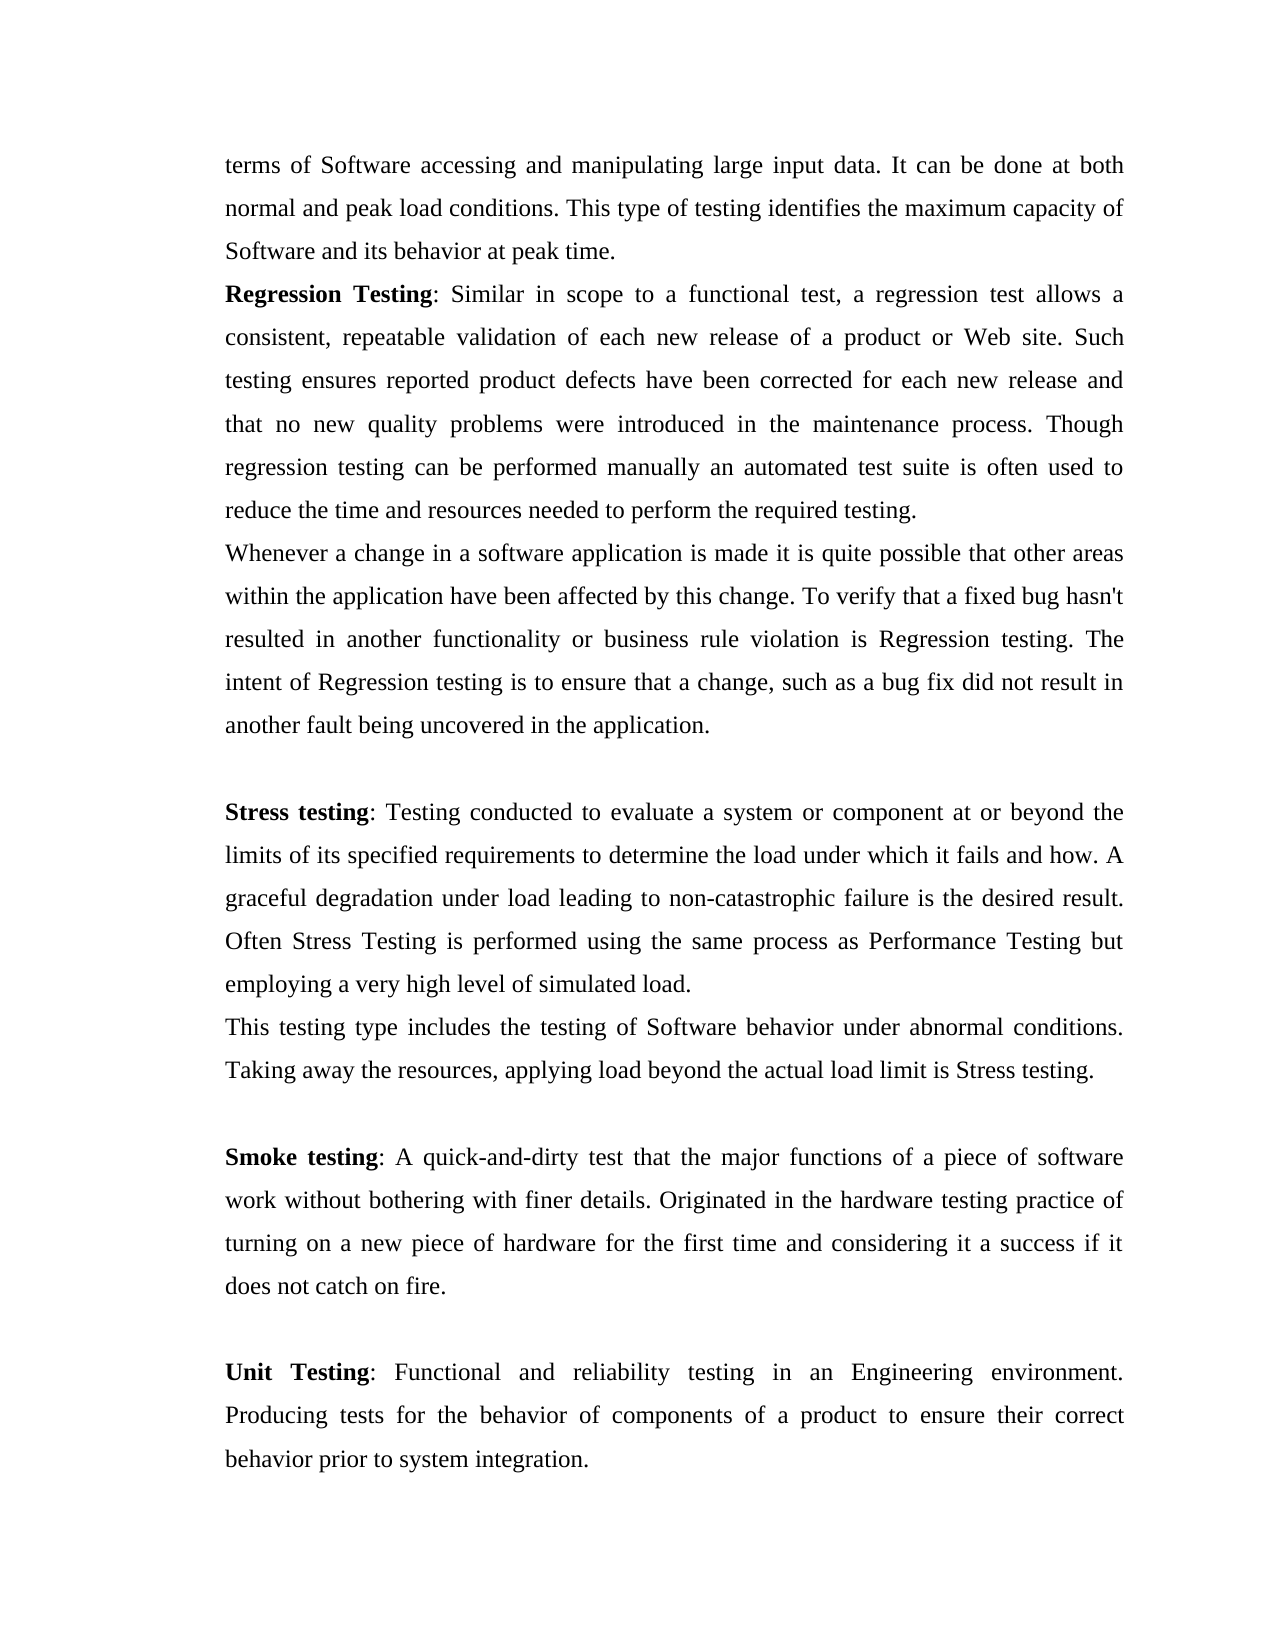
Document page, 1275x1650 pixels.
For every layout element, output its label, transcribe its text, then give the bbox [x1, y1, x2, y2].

list Whenever a change in a software application is made it is quite possible that other areas within the application have been affected by this change. To verify that a fixed bug hasn't resulted in another functionality or business rule violation is Regression testing. The intent of Regression testing is to ensure that a change, such as a bug fix did not result in another fault being uncovered in the application. [225, 538, 1125, 739]
list Smoke testing: A quick-and-dirty test that the major functions of a piece of software work without bothering with finer details. Originated in the hardware testing practice of turning on a new piece of hardware for the first time and considering it a success if it does not catch on fire. [225, 1142, 1125, 1300]
list Unit Testing: Functional and reliability testing in an Engineering environment. Producing tests for the behavior of components of a product to ensure their correct behavior prior to system integration. [225, 1357, 1125, 1472]
list Stress testing: Testing conducted to evaluate a system or component at or beyond the limits of its specified requirements to determine the load under which it fails and how. A graceful degradation under load leading to non-catastrophic failure is the desired result. Often Stress Testing is performed using the same process as Performance Testing but employing a very high level of simulated load. [225, 797, 1125, 998]
list This testing type includes the testing of Software behavior under abnormal conditions. Taking away the resources, applying load beyond the actual load limit is Stress testing. [225, 1012, 1125, 1084]
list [225, 150, 1125, 265]
list Regression Testing: Similar in scope to a functional test, a regression test allows a consistent, repeatable validation of each new release of a product or Web site. Such testing ensures reported product defects have been corrected for each new release and that no new quality problems were introduced in the maintenance process. Though regression testing can be performed manually an automated test suite is often used to reduce the time and resources needed to perform the required testing. [225, 279, 1125, 524]
